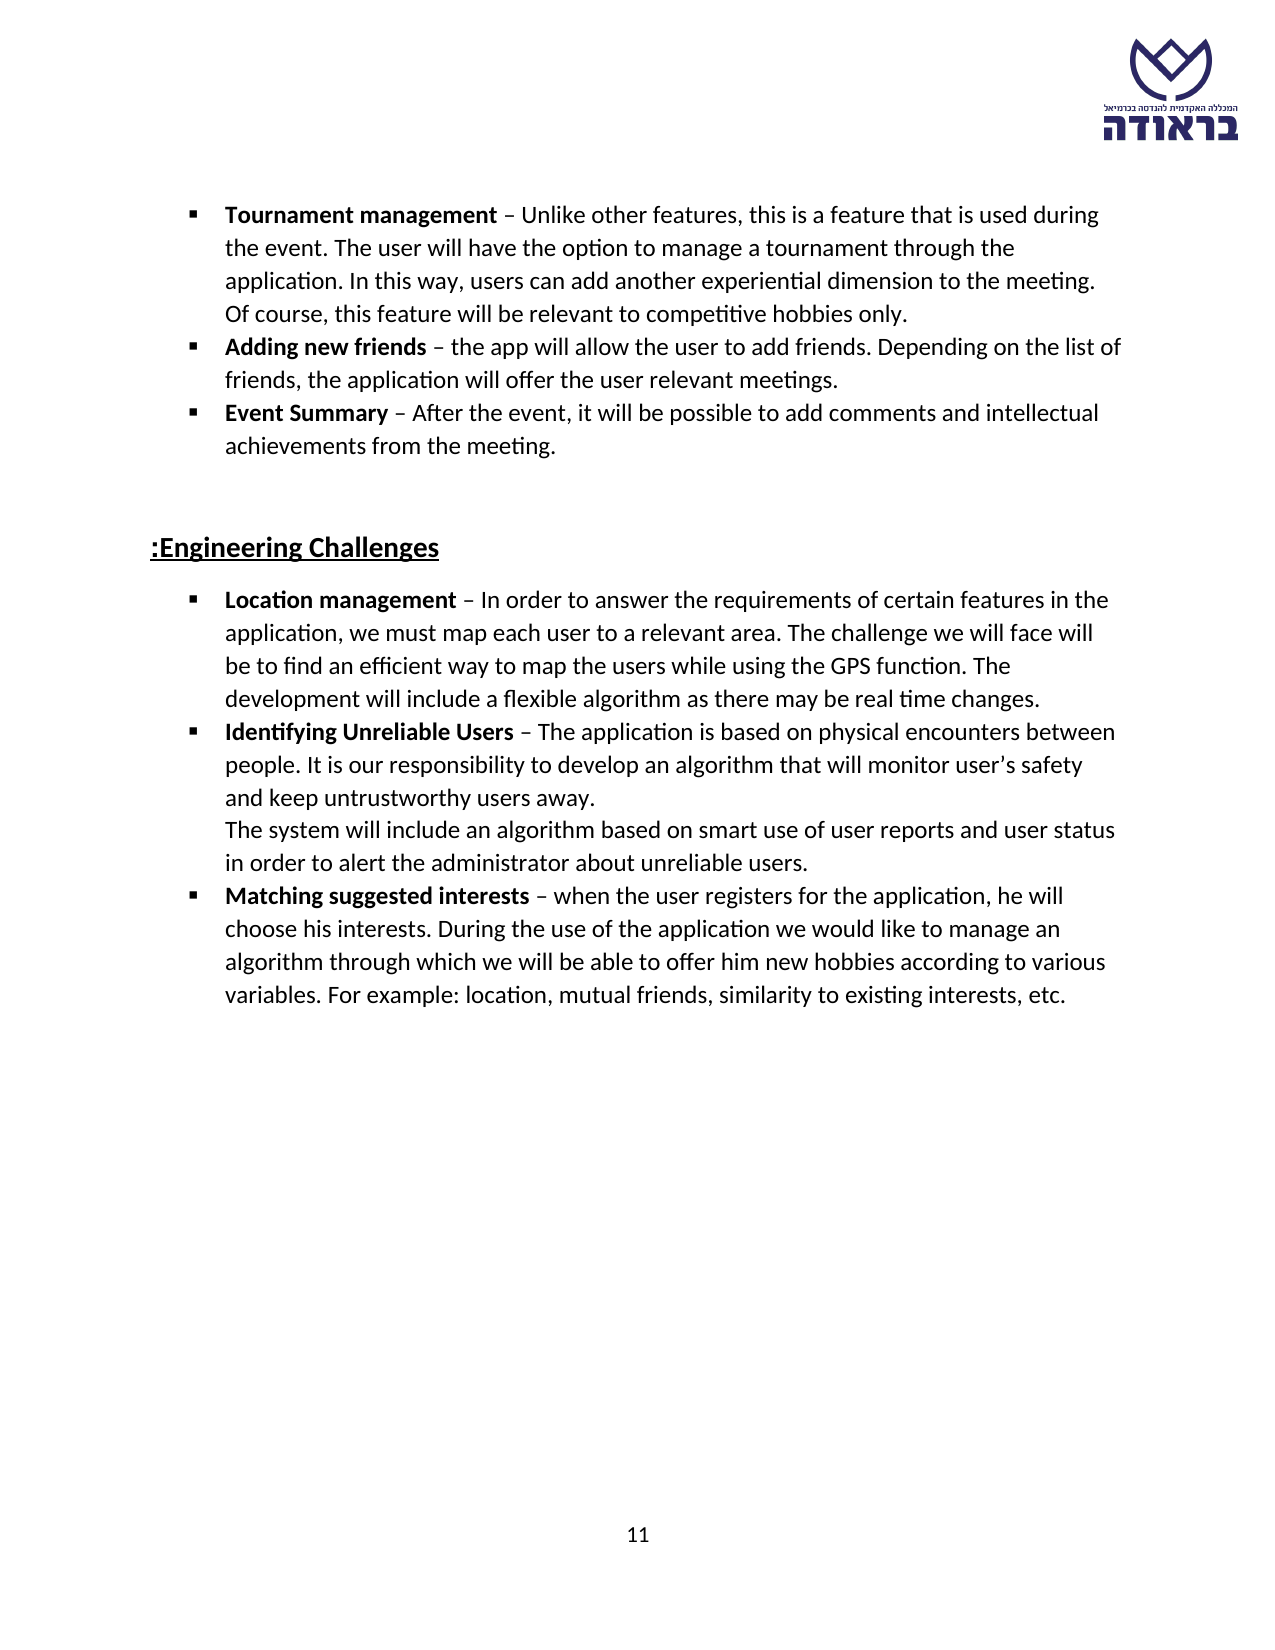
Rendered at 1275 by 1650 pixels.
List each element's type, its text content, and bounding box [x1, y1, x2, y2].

list Tournament management – Unlike other features, this is a feature that is used during the event. The user will have the option to manage a tournament through the application. In this way, users can add another experiential dimension to the meeting. Of course, this feature will be relevant to competitive hobbies only. [187, 199, 1125, 329]
picture [1100, 18, 1242, 160]
list Adding new friends – the app will allow the user to add friends. Depending on the list of friends, the application will offer the user relevant meetings. [187, 331, 1125, 395]
list Matching suggested interests – when the user registers for the application, he will choose his interests. During the use of the application we would like to manage an algorithm through which we will be able to offer him new hobbies according to various variables. For example: location, mutual friends, similarity to existing interests, etc. [187, 881, 1125, 1010]
list Event Summary – After the event, it will be possible to add comments and intellectual achievements from the meeting. [187, 397, 1125, 461]
list Identifying Unreliable Users – The application is based on physical encounters between people. It is our responsibility to develop an algorithm that will monitor user’s safety and keep untrustworthy users away. [187, 716, 1125, 812]
list The system will include an algorithm based on smart use of user reports and user status in order to alert the administrator about unreliable users. [225, 815, 1125, 878]
list Location management – In order to answer the requirements of certain features in the application, we must map each user to a relevant area. The challenge we will face will be to find an efficient way to map the users while using the GPS function. The development will include a flexible algorithm as there may be real time changes. [187, 584, 1125, 713]
text Engineering Challenges: [150, 529, 1125, 565]
